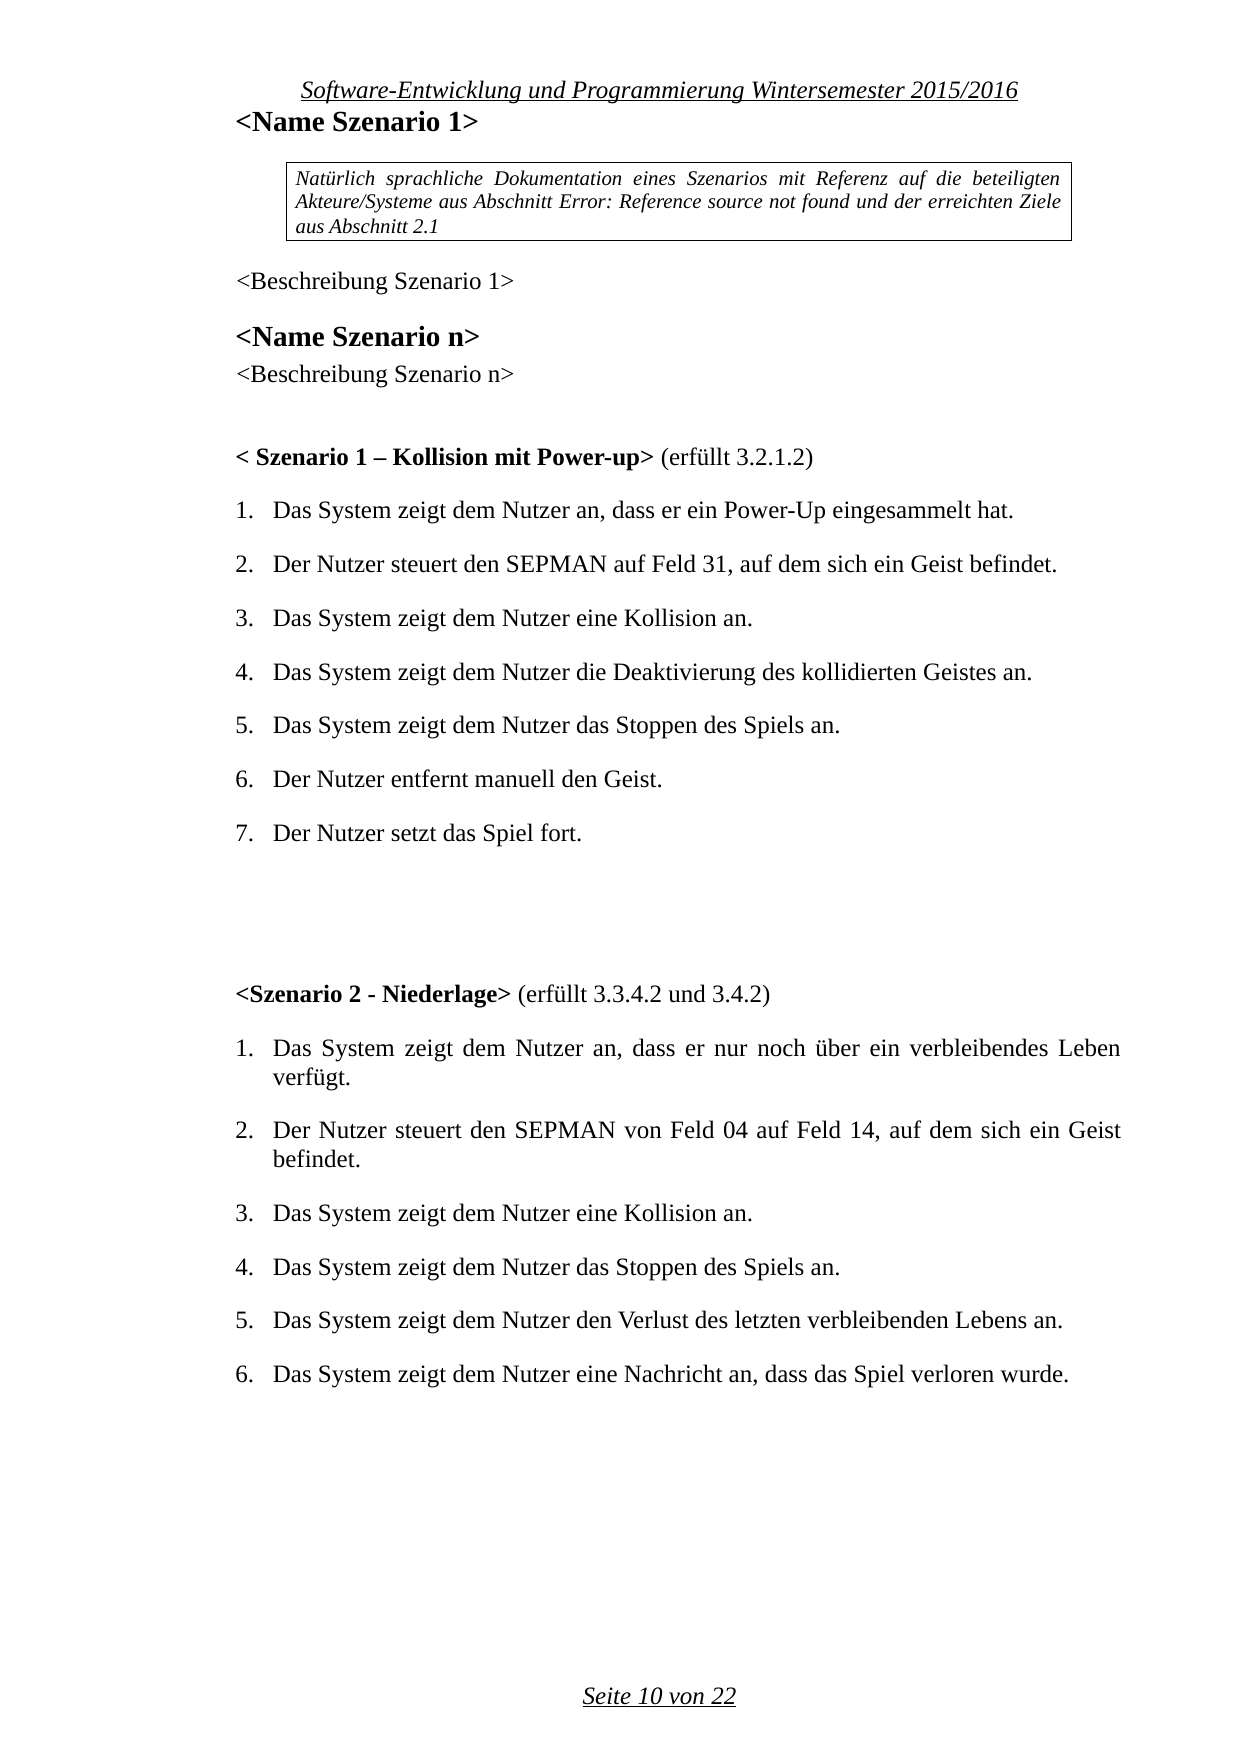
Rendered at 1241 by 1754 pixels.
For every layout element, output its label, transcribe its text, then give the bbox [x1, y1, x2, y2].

list Das System zeigt dem Nutzer an, dass er ein Power-Up eingesammelt hat. [235, 496, 1122, 524]
list Das System zeigt dem Nutzer eine Kollision an. [235, 1198, 1122, 1227]
list Das System zeigt dem Nutzer eine Nachricht an, dass das Spiel verloren wurde. [235, 1359, 1122, 1388]
list Das System zeigt dem Nutzer eine Kollision an. [235, 603, 1122, 632]
list Das System zeigt dem Nutzer das Stoppen des Spiels an. [235, 1252, 1122, 1281]
text <Beschreibung Szenario n> [236, 359, 1122, 388]
subtitle <Name Szenario 1> [235, 104, 1122, 137]
list Das System zeigt dem Nutzer an, dass er nur noch über ein verbleibendes Leben verfügt. [235, 1033, 1122, 1091]
text <Beschreibung Szenario 1> [236, 266, 1122, 294]
subtitle < Szenario 1 – Kollision mit Power-up> (erfüllt 3.2.1.2) [235, 442, 1122, 471]
list Der Nutzer entfernt manuell den Geist. [235, 764, 1122, 793]
list Der Nutzer setzt das Spiel fort. [235, 818, 1122, 847]
list Der Nutzer steuert den SEPMAN von Feld 04 auf Feld 14, auf dem sich ein Geist befindet. [235, 1116, 1122, 1173]
list Das System zeigt dem Nutzer den Verlust des letzten verbleibenden Lebens an. [235, 1306, 1122, 1334]
text <Szenario 2 - Niederlage> (erfüllt 3.3.4.2 und 3.4.2) [235, 979, 1122, 1008]
subtitle <Name Szenario n> [235, 319, 1122, 353]
list Das System zeigt dem Nutzer die Deaktivierung des kollidierten Geistes an. [235, 657, 1122, 686]
list Der Nutzer steuert den SEPMAN auf Feld 31, auf dem sich ein Geist befindet. [235, 549, 1122, 578]
list Das System zeigt dem Nutzer das Stoppen des Spiels an. [235, 711, 1122, 739]
